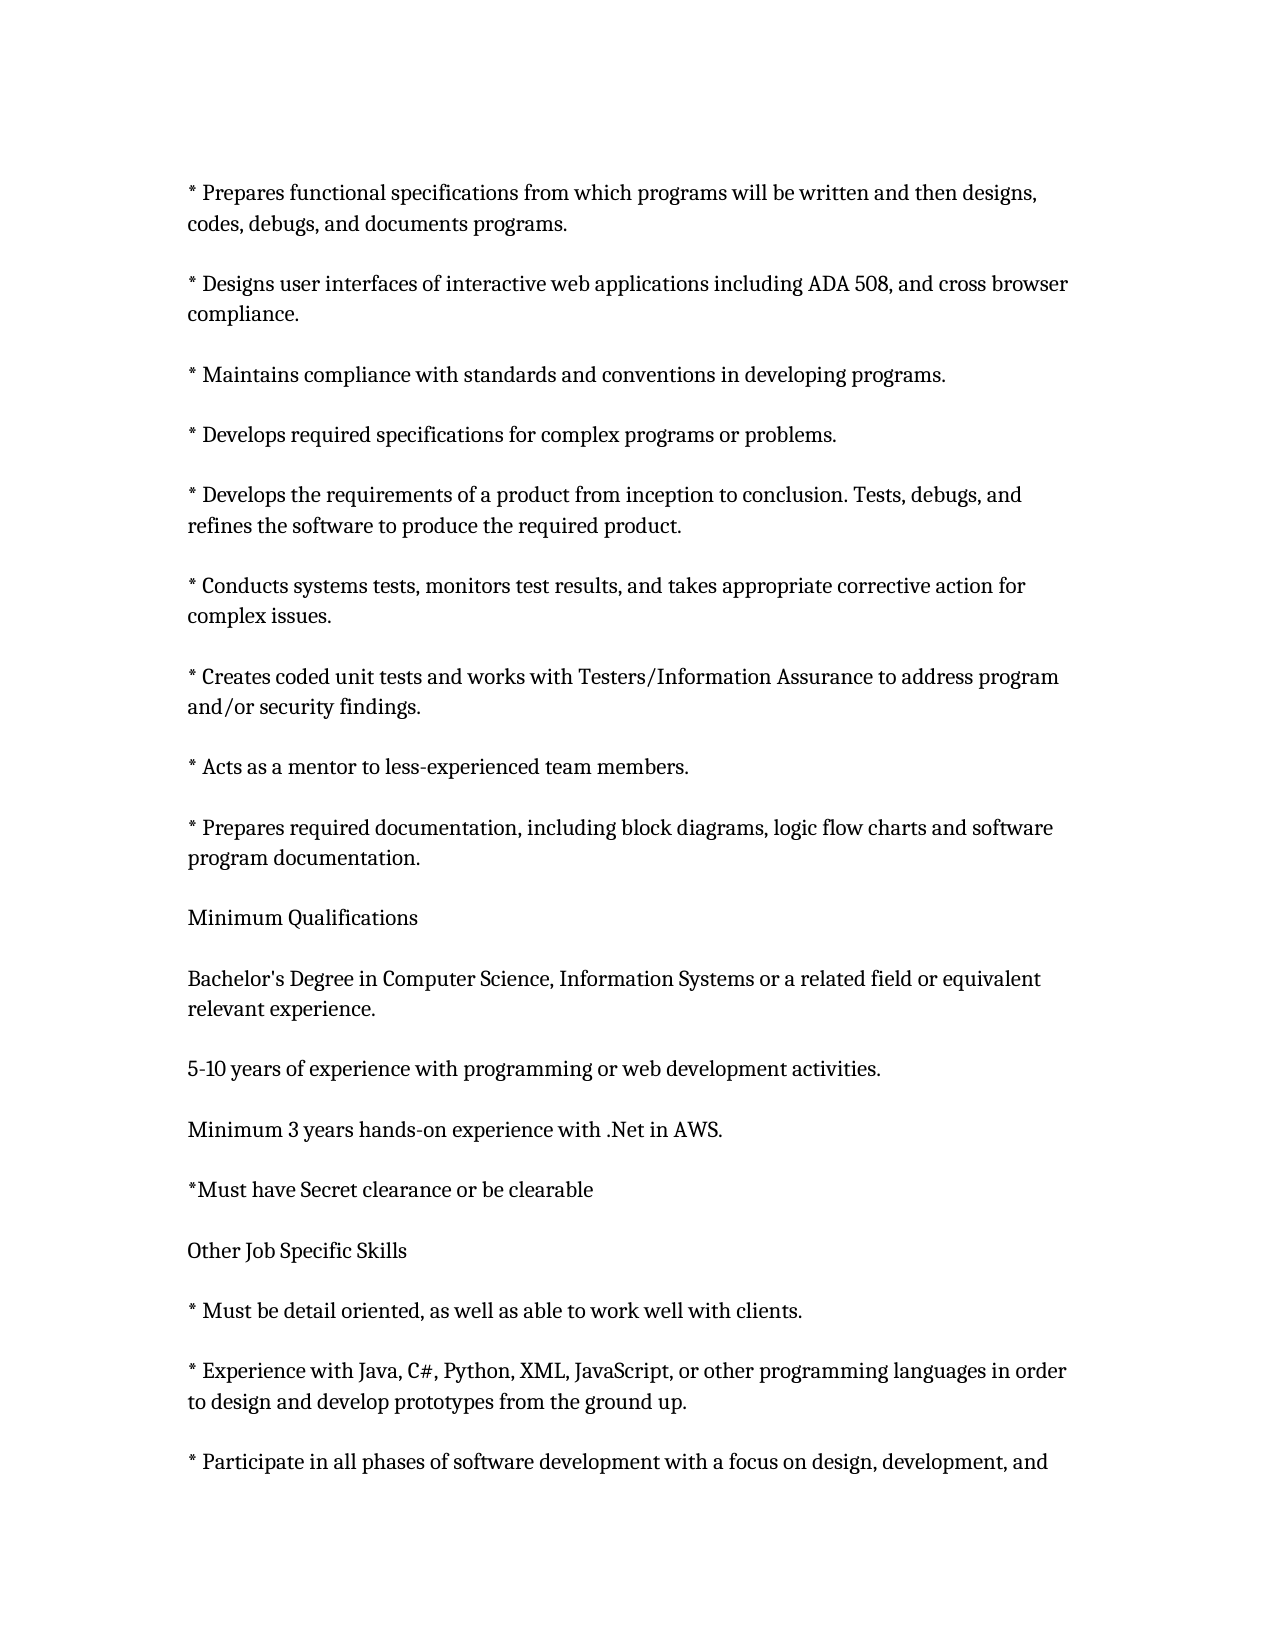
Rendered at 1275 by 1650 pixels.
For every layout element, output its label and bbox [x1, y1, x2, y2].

text [187, 150, 1087, 1475]
